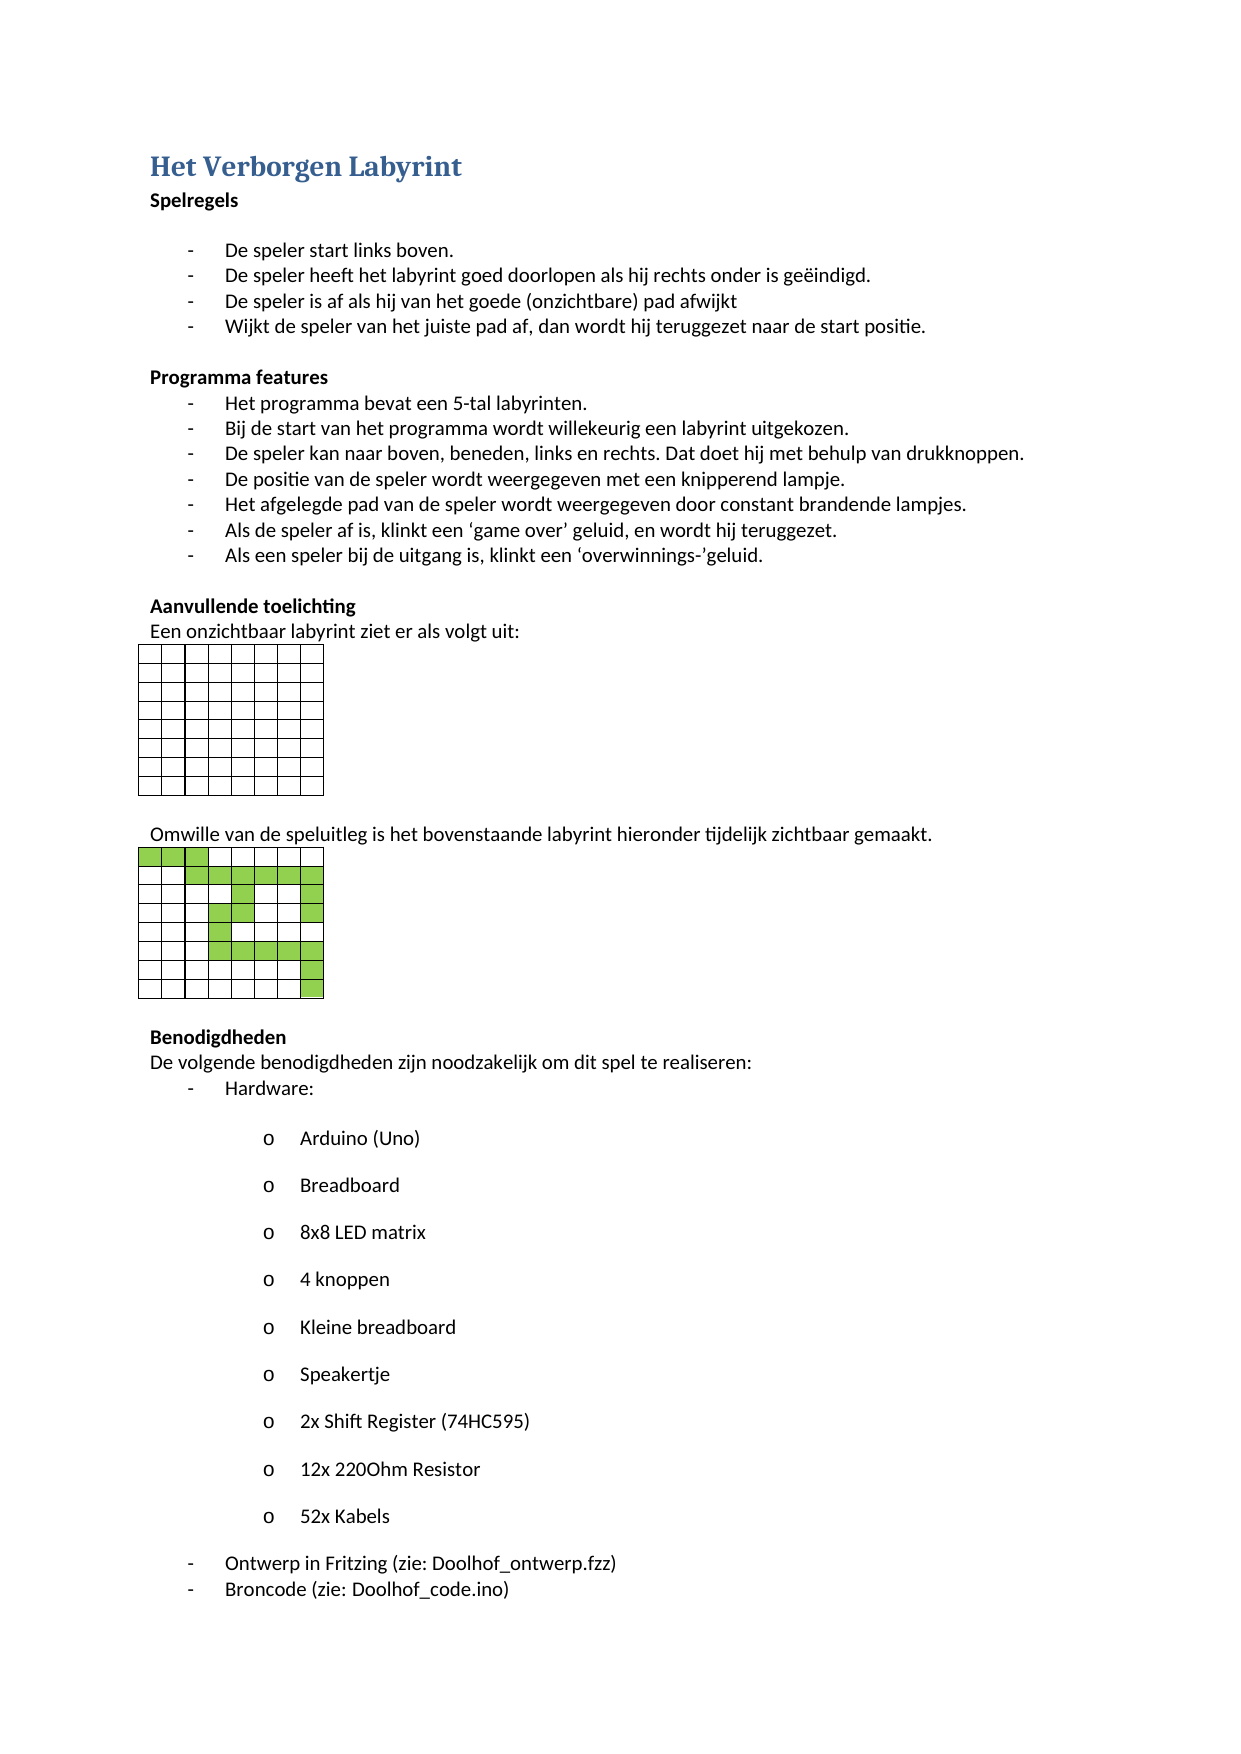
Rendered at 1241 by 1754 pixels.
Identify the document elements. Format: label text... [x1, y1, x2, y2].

table_cell [186, 923, 208, 941]
table_cell [139, 923, 161, 941]
table_cell [278, 867, 300, 884]
table_cell [162, 904, 184, 922]
table_cell [186, 885, 208, 903]
table_cell [162, 867, 184, 884]
table_cell [255, 980, 277, 997]
table_cell [301, 720, 323, 738]
table_cell [232, 980, 254, 997]
table_cell [186, 867, 208, 884]
table_cell [232, 720, 254, 738]
table_cell [301, 867, 323, 884]
table_cell [186, 702, 208, 719]
table_cell [255, 904, 277, 922]
table_cell [278, 980, 300, 997]
table_header [139, 848, 161, 866]
list Breadboard [262, 1172, 1090, 1198]
table_header [301, 645, 323, 663]
table_cell [278, 777, 300, 795]
table_header [278, 645, 300, 663]
table_cell [278, 923, 300, 941]
table_cell [301, 942, 323, 960]
table_cell [255, 867, 277, 884]
table_header [162, 645, 184, 663]
list 12x 220Ohm Resistor [262, 1456, 1090, 1482]
list Speakertje [262, 1361, 1090, 1388]
table_cell [278, 702, 300, 719]
list De speler heeft het labyrint goed doorlopen als hij rechts onder is geëindigd. [187, 263, 1090, 288]
table_cell [209, 885, 231, 903]
table_cell [186, 758, 208, 776]
table_cell [162, 777, 184, 795]
table_cell [139, 720, 161, 738]
table_cell [139, 739, 161, 757]
table_cell [255, 923, 277, 941]
table_header [232, 645, 254, 663]
table_cell [186, 980, 208, 997]
list De speler start links boven. [187, 237, 1090, 263]
table_cell [209, 923, 231, 941]
table_cell [139, 885, 161, 903]
table_cell [139, 758, 161, 776]
table_cell [278, 885, 300, 903]
table_cell [232, 702, 254, 719]
table_cell [139, 702, 161, 719]
table_cell [301, 683, 323, 701]
table_cell [139, 980, 161, 997]
table_cell [209, 664, 231, 682]
table_cell [162, 720, 184, 738]
text Een onzichtbaar labyrint ziet er als volgt uit: [150, 618, 1090, 644]
table_cell [278, 961, 300, 979]
table_cell [232, 739, 254, 757]
table_cell [255, 942, 277, 960]
table_cell [186, 961, 208, 979]
list Het programma bevat een 5-tal labyrinten. [187, 390, 1090, 415]
table_cell [255, 885, 277, 903]
table_cell [139, 942, 161, 960]
table_cell [301, 758, 323, 776]
table_cell [301, 904, 323, 922]
table_cell [186, 777, 208, 795]
text Omwille van de speluitleg is het bovenstaande labyrint hieronder tijdelijk zichtbaar gemaakt. [150, 821, 1090, 847]
table_cell [209, 702, 231, 719]
table_cell [209, 720, 231, 738]
table_cell [186, 683, 208, 701]
list Arduino (Uno) [262, 1125, 1090, 1151]
text Benodigdheden [150, 1024, 1090, 1049]
table_cell [162, 961, 184, 979]
table_cell [255, 739, 277, 757]
list Wijkt de speler van het juiste pad af, dan wordt hij teruggezet naar de start positie. [187, 313, 1090, 339]
table_cell [232, 904, 254, 922]
table_cell [278, 904, 300, 922]
table_cell [278, 942, 300, 960]
table_cell [139, 961, 161, 979]
list Bij de start van het programma wordt willekeurig een labyrint uitgekozen. [187, 415, 1090, 441]
list 2x Shift Register (74HC595) [262, 1408, 1090, 1435]
table_cell [139, 683, 161, 701]
table_cell [186, 739, 208, 757]
table_cell [162, 923, 184, 941]
table_header [209, 645, 231, 663]
table_cell [139, 664, 161, 682]
table_header [186, 848, 208, 866]
table_cell [209, 777, 231, 795]
list Als een speler bij de uitgang is, klinkt een ‘overwinnings-’geluid. [187, 542, 1090, 568]
table_cell [301, 739, 323, 757]
list Het afgelegde pad van de speler wordt weergegeven door constant brandende lampjes. [187, 491, 1090, 517]
table_cell [255, 683, 277, 701]
table_cell [186, 942, 208, 960]
table_cell [301, 777, 323, 795]
table_cell [301, 961, 323, 979]
table_cell [255, 702, 277, 719]
table_header [278, 848, 300, 866]
table_cell [232, 777, 254, 795]
table_cell [162, 739, 184, 757]
table_cell [162, 942, 184, 960]
table_cell [162, 885, 184, 903]
table_cell [139, 777, 161, 795]
list Broncode (zie: Doolhof_code.ino) [187, 1576, 1090, 1601]
list 8x8 LED matrix [262, 1219, 1090, 1246]
table_cell [301, 702, 323, 719]
text Programma features [150, 364, 1090, 390]
table_header [162, 848, 184, 866]
table_cell [162, 664, 184, 682]
table_cell [209, 739, 231, 757]
list Hardware: [187, 1075, 1090, 1100]
table_cell [162, 980, 184, 997]
table_cell [209, 758, 231, 776]
table_cell [162, 758, 184, 776]
table_cell [301, 664, 323, 682]
list Ontwerp in Fritzing (zie: Doolhof_ontwerp.fzz) [187, 1550, 1090, 1576]
table_cell [186, 720, 208, 738]
table_cell [139, 904, 161, 922]
table_cell [209, 683, 231, 701]
table_cell [232, 683, 254, 701]
table_cell [232, 923, 254, 941]
table_header [301, 848, 323, 866]
table_cell [232, 867, 254, 884]
table_cell [278, 664, 300, 682]
table_cell [255, 758, 277, 776]
table_cell [209, 867, 231, 884]
table_cell [186, 664, 208, 682]
table_cell [232, 758, 254, 776]
table_cell [255, 961, 277, 979]
table_cell [255, 664, 277, 682]
table_cell [301, 885, 323, 903]
list 4 knoppen [262, 1267, 1090, 1293]
table_header [232, 848, 254, 866]
list De speler kan naar boven, beneden, links en rechts. Dat doet hij met behulp van drukknoppen. [187, 441, 1090, 466]
list Kleine breadboard [262, 1314, 1090, 1340]
table_cell [232, 885, 254, 903]
table_cell [278, 683, 300, 701]
table_cell [278, 758, 300, 776]
table_cell [209, 942, 231, 960]
table_cell [232, 942, 254, 960]
table_cell [162, 702, 184, 719]
table_header [209, 848, 231, 866]
list De positie van de speler wordt weergegeven met een knipperend lampje. [187, 466, 1090, 491]
text De volgende benodigdheden zijn noodzakelijk om dit spel te realiseren: [150, 1049, 1090, 1075]
text Aanvullende toelichting [150, 593, 1090, 618]
text Het Verborgen Labyrint Spelregels [150, 150, 1090, 213]
list De speler is af als hij van het goede (onzichtbare) pad afwijkt [187, 288, 1090, 313]
table_cell [278, 739, 300, 757]
table_cell [209, 904, 231, 922]
table_cell [232, 664, 254, 682]
table_cell [162, 683, 184, 701]
table_cell [186, 904, 208, 922]
table_cell [255, 777, 277, 795]
table_cell [301, 923, 323, 941]
table_cell [209, 961, 231, 979]
list Als de speler af is, klinkt een ‘game over’ geluid, en wordt hij teruggezet. [187, 517, 1090, 542]
table_header [139, 645, 161, 663]
table_cell [278, 720, 300, 738]
table_cell [301, 980, 323, 997]
table_header [186, 645, 208, 663]
table_cell [139, 867, 161, 884]
list 52x Kabels [262, 1503, 1090, 1529]
table_cell [255, 720, 277, 738]
table_header [255, 848, 277, 866]
table_cell [209, 980, 231, 997]
table_cell [232, 961, 254, 979]
table_header [255, 645, 277, 663]
